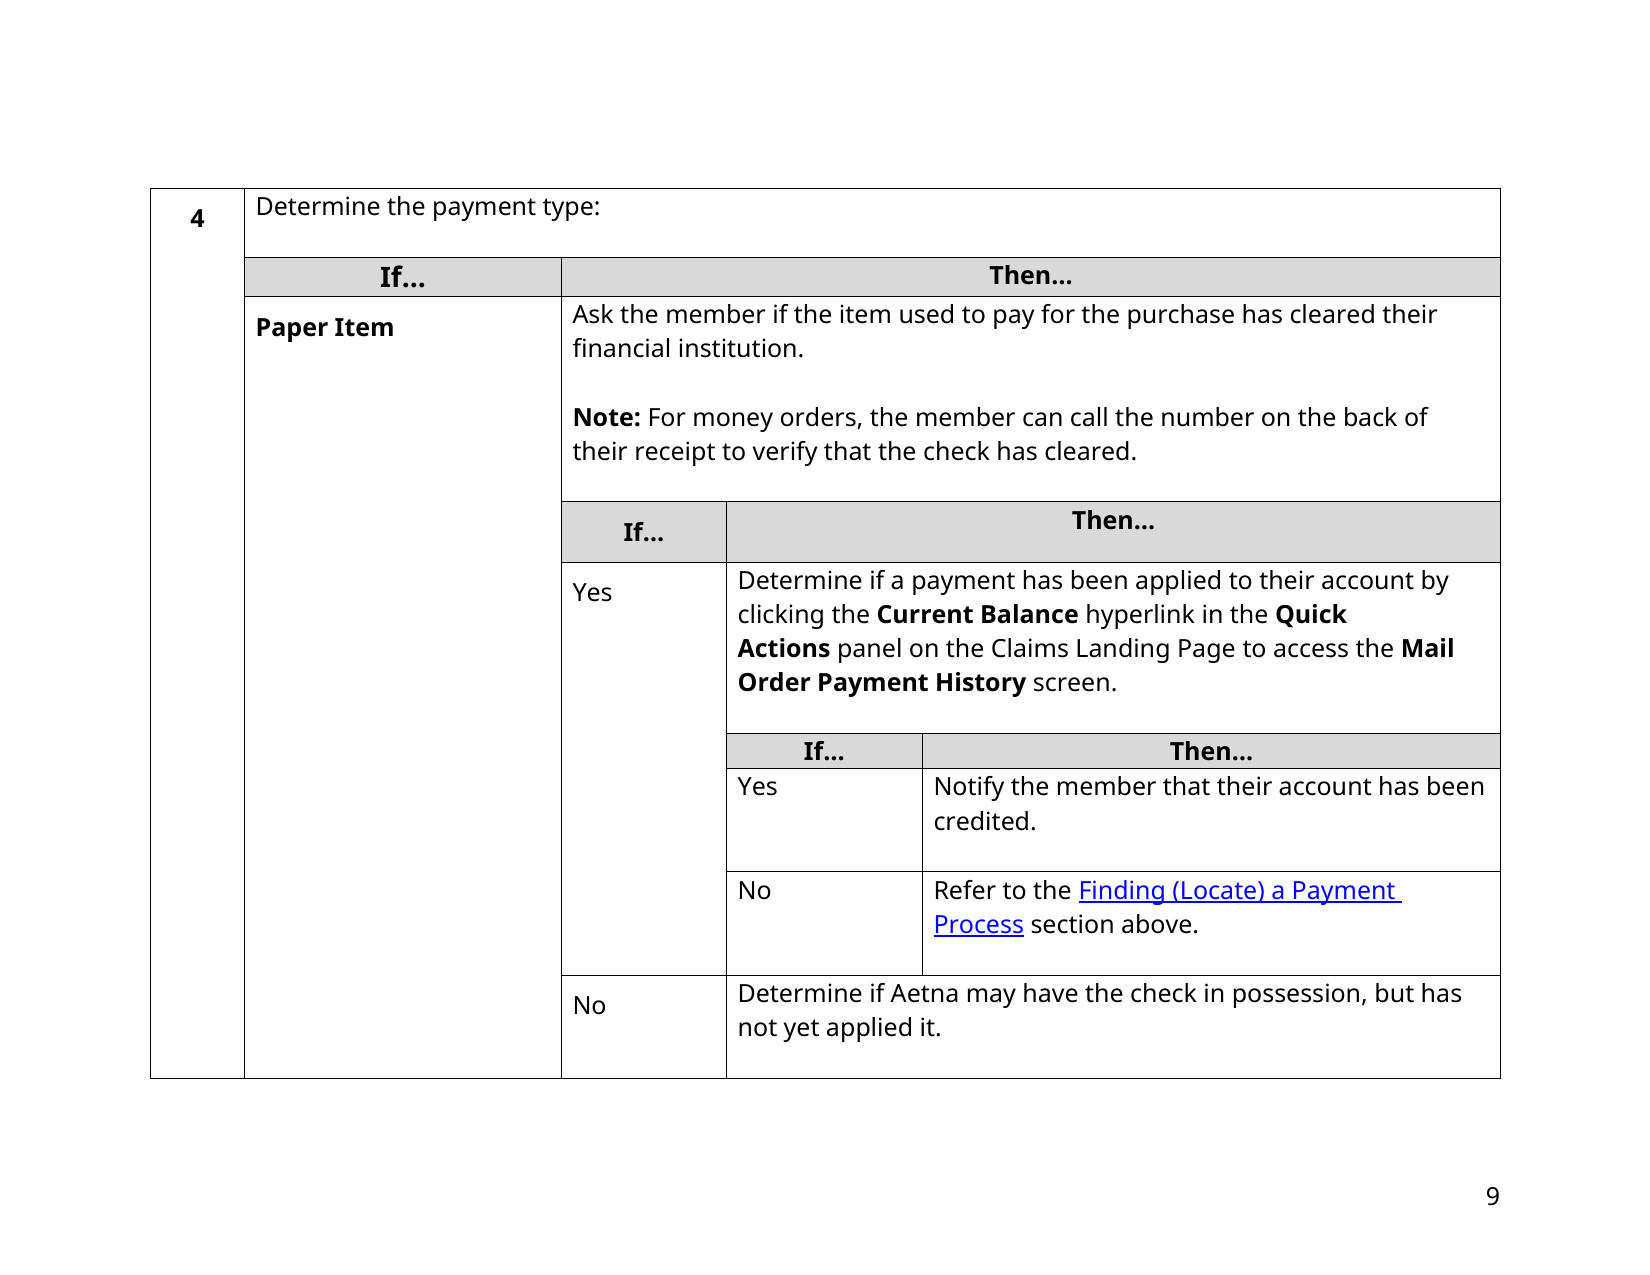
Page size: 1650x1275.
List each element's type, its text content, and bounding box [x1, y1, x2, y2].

table_cell Refer to the Finding (Locate) a Payment Process section above. [923, 872, 1500, 974]
table_cell Then… [562, 258, 1500, 296]
table_cell Then… [727, 502, 1500, 562]
table_cell Yes [562, 563, 726, 974]
table_cell If… [562, 502, 726, 562]
table_cell Ask the member if the item used to pay for the purchase has cleared their financial institution. Note: For money orders, the member can call the number on the back of their receipt to verify that the check has cleared. [562, 297, 1500, 501]
table_cell Determine if a payment has been applied to their account by clicking the Current Balance hyperlink in the Quick Actions panel on the Claims Landing Page to access the Mail Order Payment History screen. [727, 563, 1500, 733]
table_cell Paper Item [245, 297, 561, 1078]
table_cell 4 [151, 189, 244, 1078]
table_cell Determine the payment type: [245, 189, 1500, 257]
table_cell No [727, 872, 922, 974]
table_cell Then… [923, 734, 1500, 768]
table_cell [727, 976, 1500, 1078]
table_cell If… [245, 258, 561, 296]
table_cell No [562, 976, 726, 1078]
table_cell Notify the member that their account has been credited. [923, 769, 1500, 871]
table_cell Yes [727, 769, 922, 871]
table_cell If… [727, 734, 922, 768]
